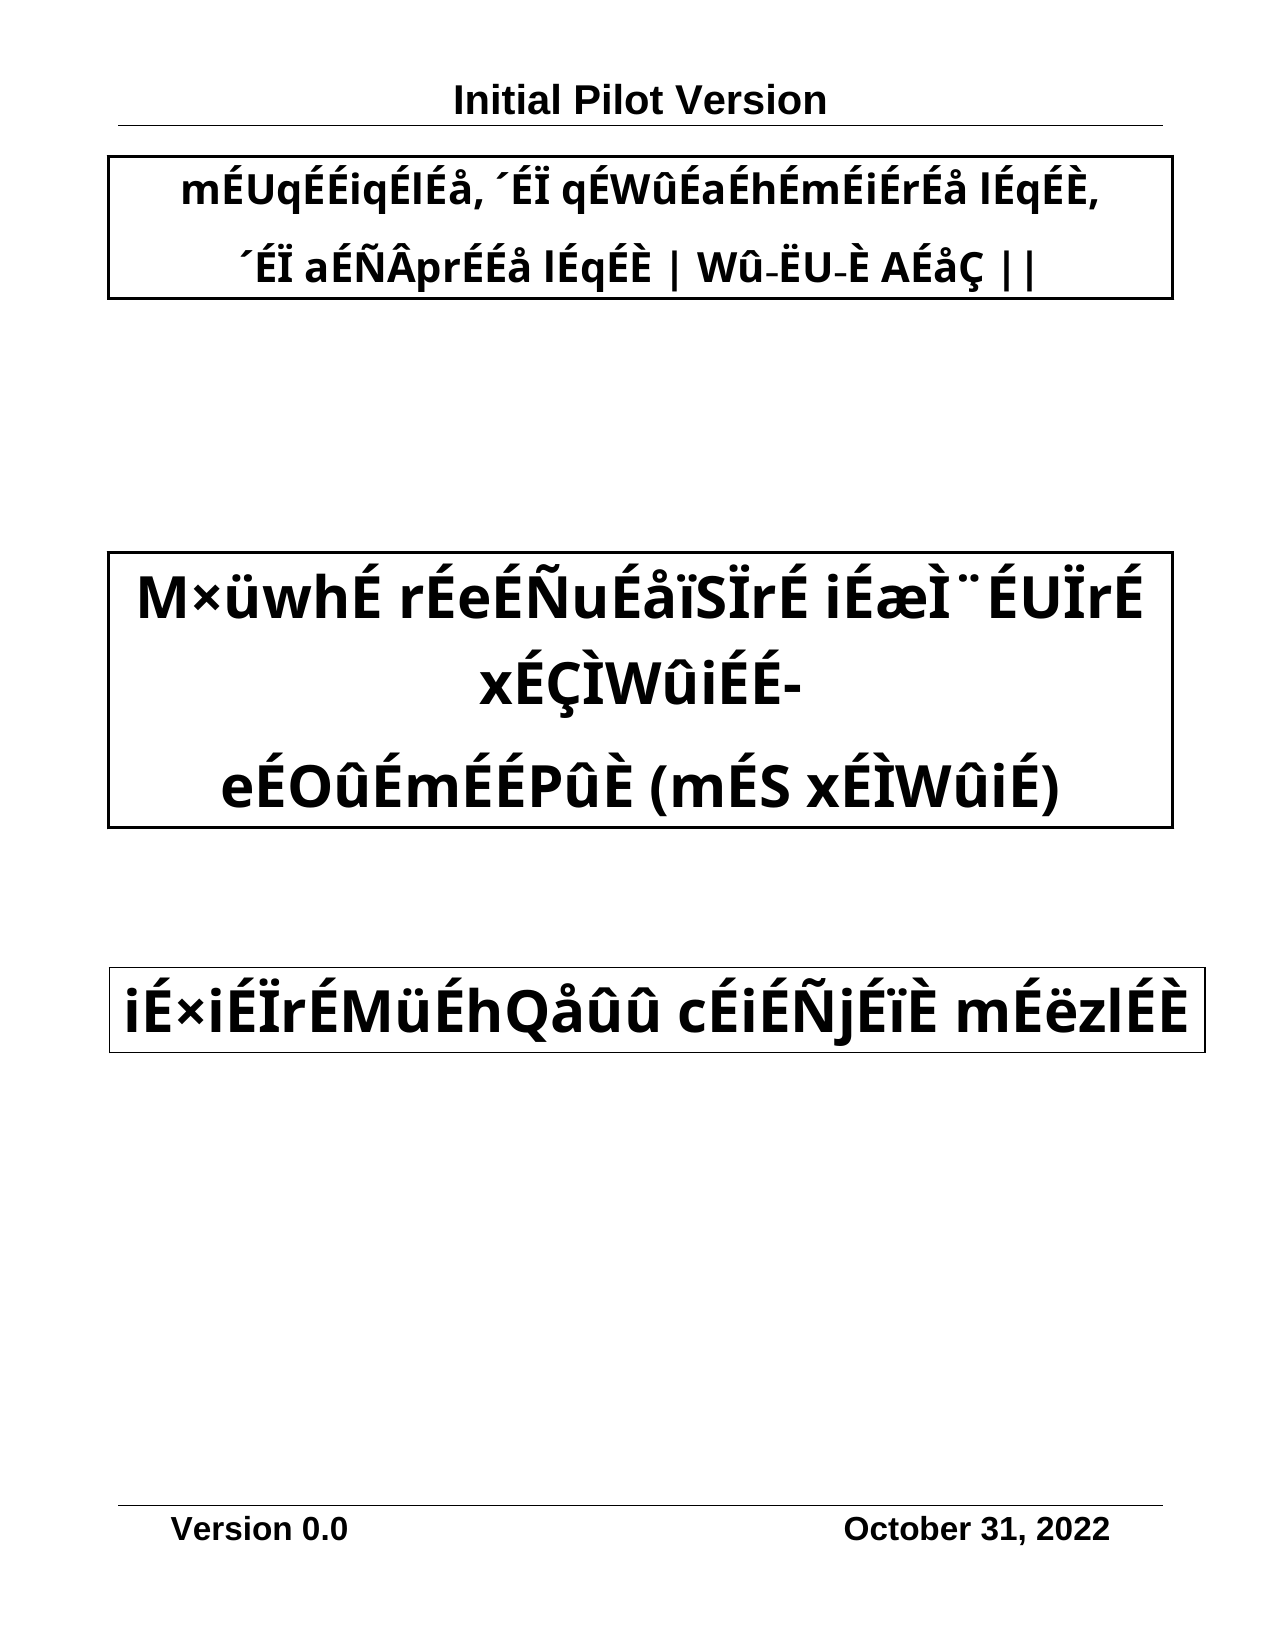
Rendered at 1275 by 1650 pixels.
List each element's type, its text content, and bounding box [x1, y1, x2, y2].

text iÉ×iÉÏrÉMüÉhQåûû cÉiÉÑjÉïÈ mÉëzlÉÈ [110, 968, 1204, 1052]
text M×üwhÉ rÉeÉÑuÉåïSÏrÉ iÉæÌ¨ÉUÏrÉ xÉÇÌWûiÉÉ- [110, 554, 1171, 722]
text eÉOûÉmÉÉPûÈ (mÉS xÉÌWûiÉ) [110, 739, 1171, 826]
text mÉUqÉÉiqÉlÉå, ´ÉÏ qÉWûÉaÉhÉmÉiÉrÉå lÉqÉÈ, [110, 158, 1171, 217]
text ´ÉÏ aÉÑÂprÉÉå lÉqÉÈ | Wû–ËU–È AÉåÇ || [110, 233, 1171, 297]
